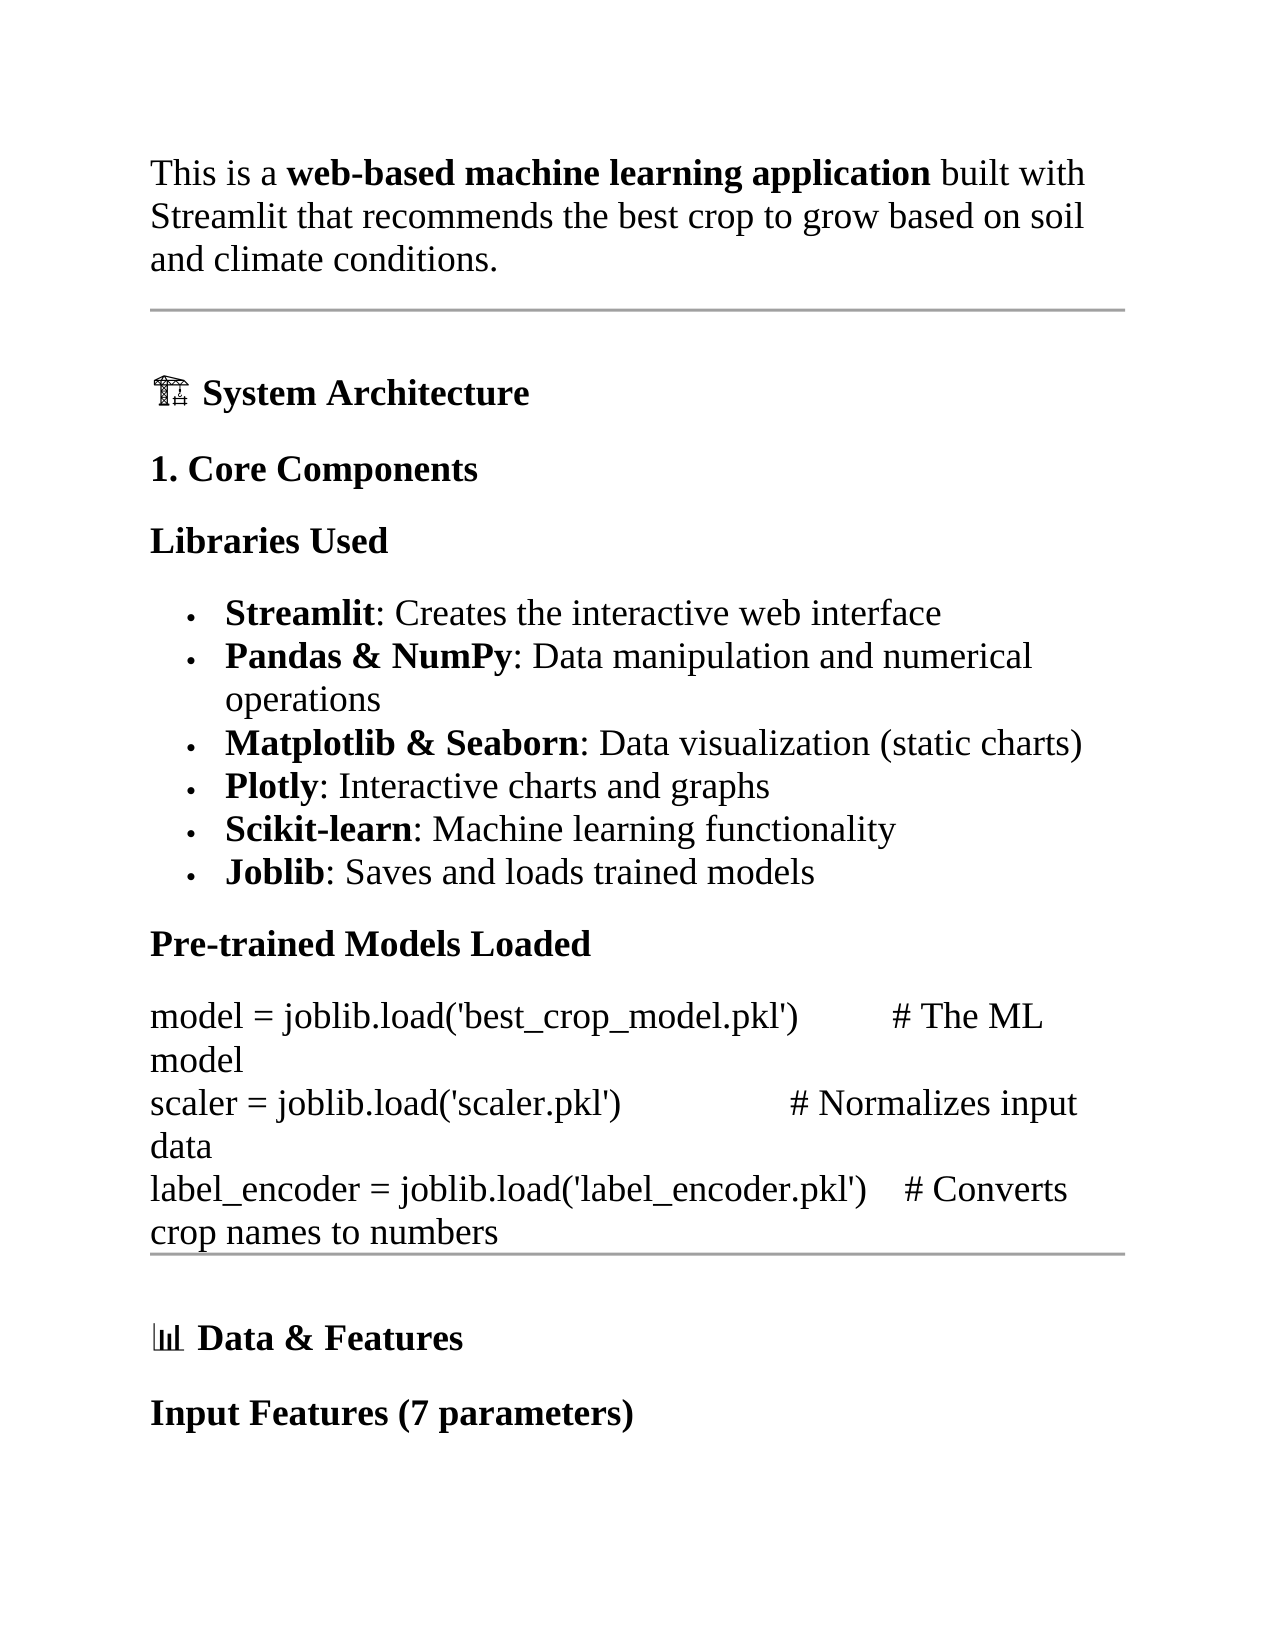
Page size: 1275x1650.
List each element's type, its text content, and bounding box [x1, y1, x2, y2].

text Input Features (7 parameters) [150, 1390, 1125, 1433]
text model = joblib.load('best_crop_model.pkl') # The ML model [150, 994, 1125, 1080]
list Joblib: Saves and loads trained models [187, 849, 1125, 892]
text scaler = joblib.load('scaler.pkl') # Normalizes input data [150, 1080, 1125, 1166]
text 1. Core Components [150, 446, 1125, 489]
list Pandas & NumPy: Data manipulation and numerical operations [187, 634, 1125, 720]
text This is a web-based machine learning application built with Streamlit that recommends the best crop to grow based on soil and climate conditions. [150, 150, 1125, 279]
text Pre-trained Models Loaded [150, 922, 1125, 965]
text Libraries Used [150, 518, 1125, 561]
text 📊 Data & Features [150, 1310, 1125, 1361]
list Streamlit: Creates the interactive web interface [187, 591, 1125, 634]
text label_encoder = joblib.load('label_encoder.pkl') # Converts crop names to numbers [150, 1166, 1125, 1252]
list Plotly: Interactive charts and graphs [187, 763, 1125, 806]
text 🏗️ System Architecture [150, 366, 1125, 417]
list Matplotlib & Seaborn: Data visualization (static charts) [187, 720, 1125, 763]
list Scikit-learn: Machine learning functionality [187, 806, 1125, 849]
